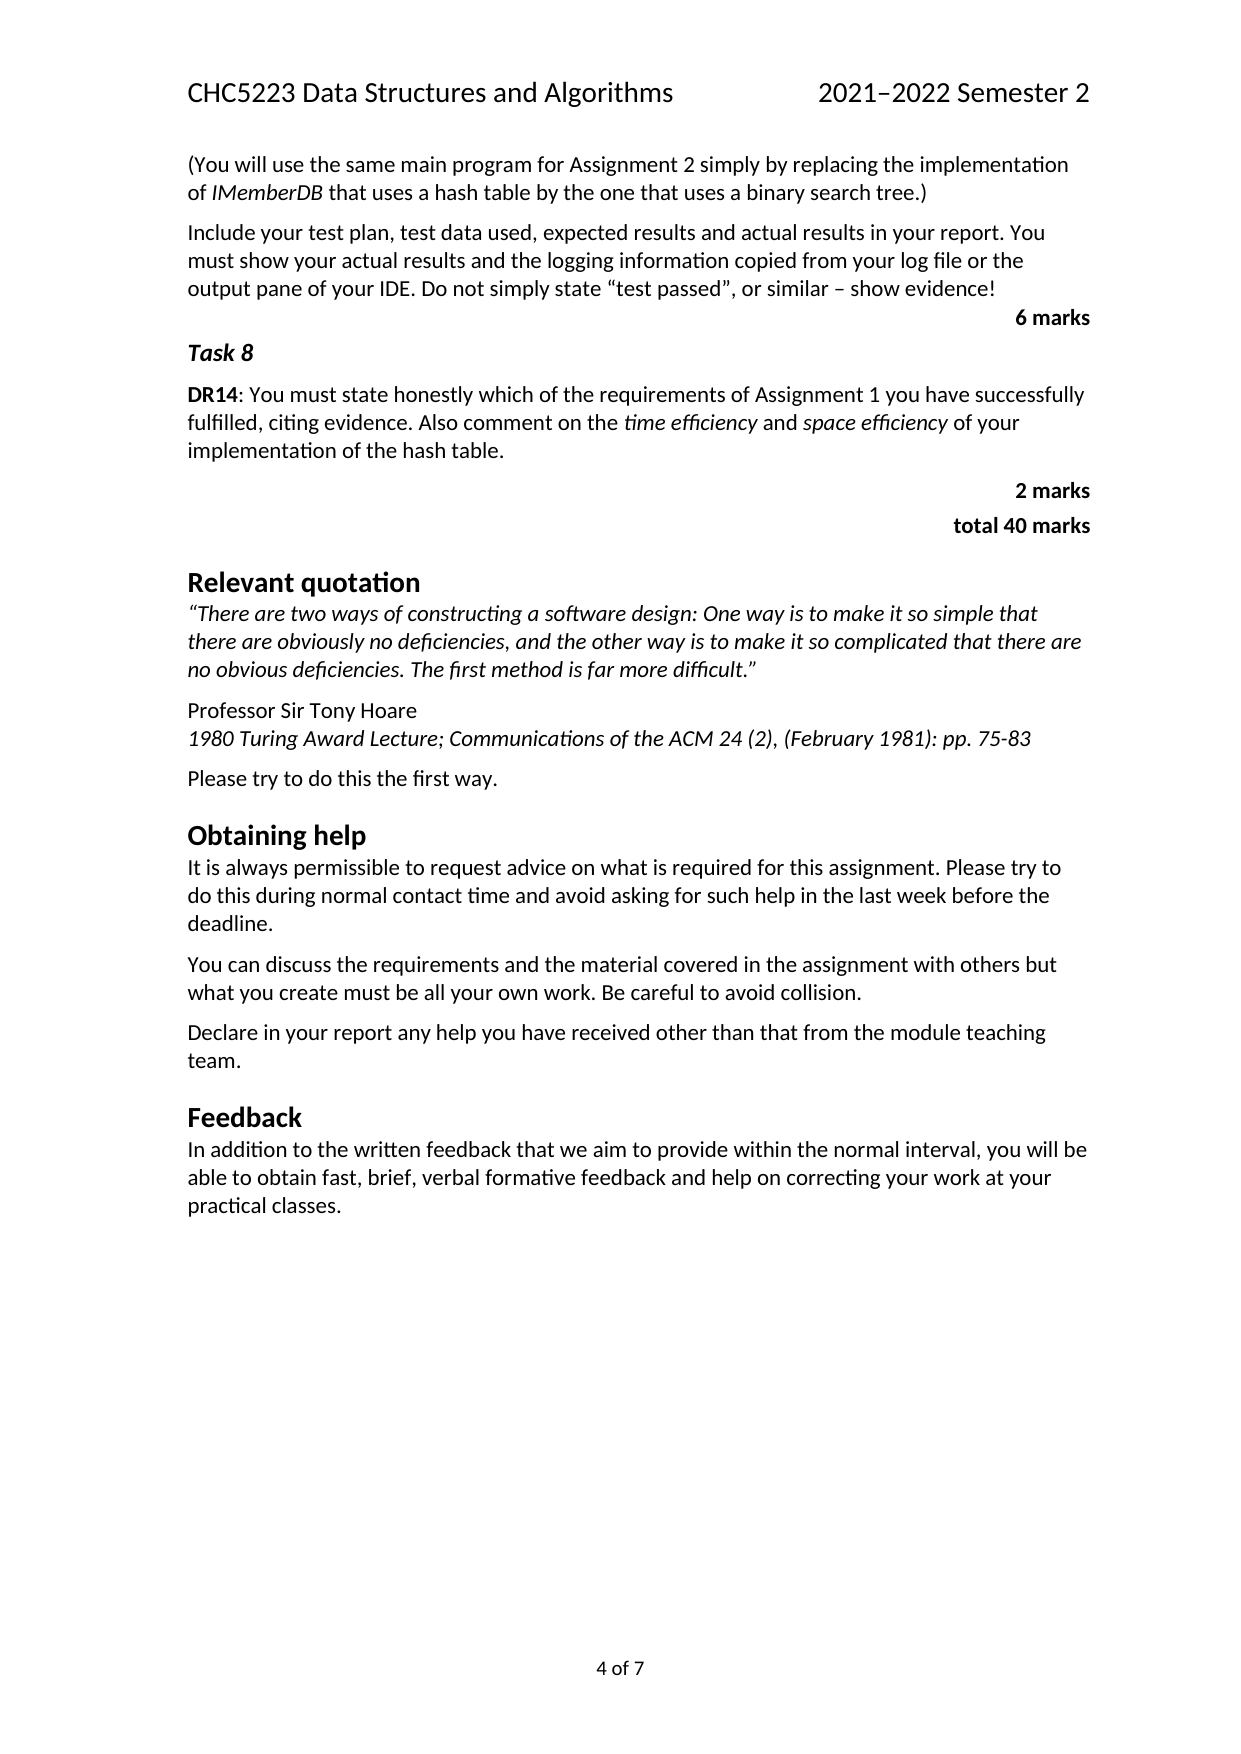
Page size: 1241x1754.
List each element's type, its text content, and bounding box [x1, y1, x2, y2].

subtitle Relevant quotation [187, 564, 1090, 599]
text It is always permissible to request advice on what is required for this assignment. Please try to do this during normal contact time and avoid asking for such help in the last week before the deadline. [187, 853, 1090, 937]
text Please try to do this the first way. [187, 764, 1090, 792]
subtitle Obtaining help [187, 817, 1090, 853]
text 6 marks [187, 303, 1090, 331]
subtitle Feedback [187, 1099, 1090, 1135]
text In addition to the written feedback that we aim to provide within the normal interval, you will be able to obtain fast, brief, verbal formative feedback and help on correcting your work at your practical classes. [187, 1135, 1090, 1219]
text 2 marks [187, 476, 1090, 504]
text “There are two ways of constructing a software design: One way is to make it so simple that there are obviously no deficiencies, and the other way is to make it so complicated that there are no obvious deficiencies. The first method is far more difficult.” [187, 599, 1090, 683]
text You can discuss the requirements and the material covered in the assignment with others but what you create must be all your own work. Be careful to avoid collision. [187, 950, 1090, 1006]
text Professor Sir Tony Hoare 1980 Turing Award Lecture; Communications of the ACM 24 (2), (February 1981): pp. 75-83 [187, 696, 1090, 752]
text Include your test plan, test data used, expected results and actual results in your report. You must show your actual results and the logging information copied from your log file or the output pane of your IDE. Do not simply state “test passed”, or similar – show evidence! [187, 218, 1090, 303]
subtitle Task 8 [187, 337, 1090, 367]
text total 40 marks [187, 511, 1090, 539]
text DR14: You must state honestly which of the requirements of Assignment 1 you have successfully fulfilled, citing evidence. Also comment on the time efficiency and space efficiency of your implementation of the hash table. [187, 380, 1090, 464]
text Declare in your report any help you have received other than that from the module teaching team. [187, 1018, 1090, 1074]
text (You will use the same main program for Assignment 2 simply by replacing the implementation of IMemberDB that uses a hash table by the one that uses a binary search tree.) [187, 150, 1090, 206]
